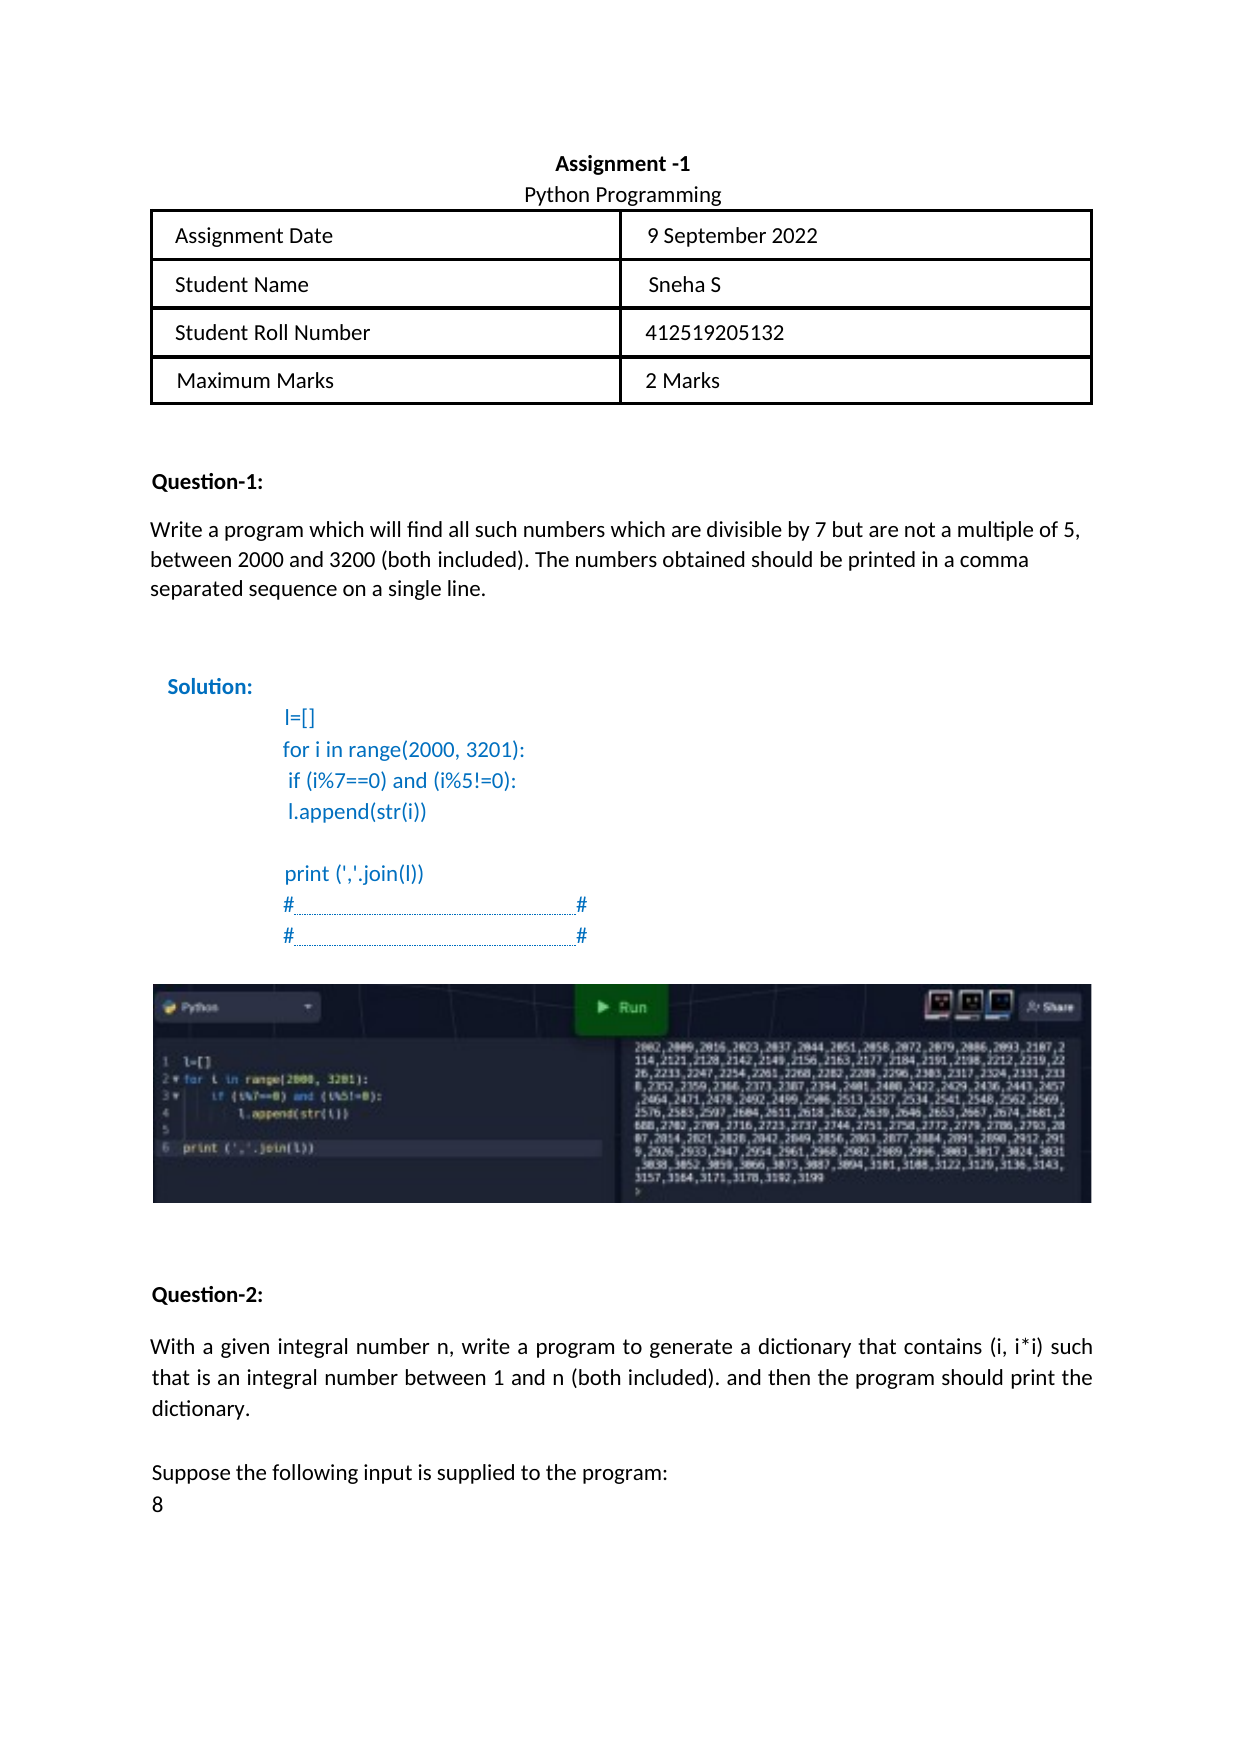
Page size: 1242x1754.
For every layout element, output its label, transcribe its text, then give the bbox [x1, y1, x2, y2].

subtitle Question-2: [152, 1281, 1106, 1309]
subtitle Solution: [167, 672, 1106, 700]
text # # # # [283, 890, 588, 949]
picture [153, 984, 1092, 1203]
table_cell Maximum Marks [153, 359, 619, 402]
table_header 9 September 2022 [622, 212, 1090, 258]
table_cell 412519205132 [622, 310, 1090, 355]
text Write a program which will find all such numbers which are divisible by 7 but are not a multiple of 5, between 2000 and 3200 (both included). The numbers obtained should be printed in a comma separated sequence on a single line. [150, 515, 1085, 602]
text Suppose the following input is supplied to the program: 8 [152, 1458, 671, 1518]
text With a given integral number n, write a program to generate a dictionary that contains (i, i*i) such that is an integral number between 1 and n (both included). and then the program should print the dictionary. [150, 1332, 1095, 1422]
table_cell Student Name [153, 261, 619, 306]
subtitle Assignment -1 [522, 149, 724, 177]
text l=[] [284, 703, 1106, 732]
table_cell 2 Marks [622, 359, 1090, 402]
table_cell Sneha S [622, 261, 1090, 306]
table_header Assignment Date [153, 212, 619, 258]
text print (','.join(l)) [284, 859, 1106, 887]
table_cell Student Roll Number [153, 310, 619, 355]
text for i in range(2000, 3201): if (i%7==0) and (i%5!=0): l.append(str(i)) [283, 735, 525, 825]
subtitle Question-1: [152, 467, 1106, 495]
text Python Programming [522, 181, 724, 209]
